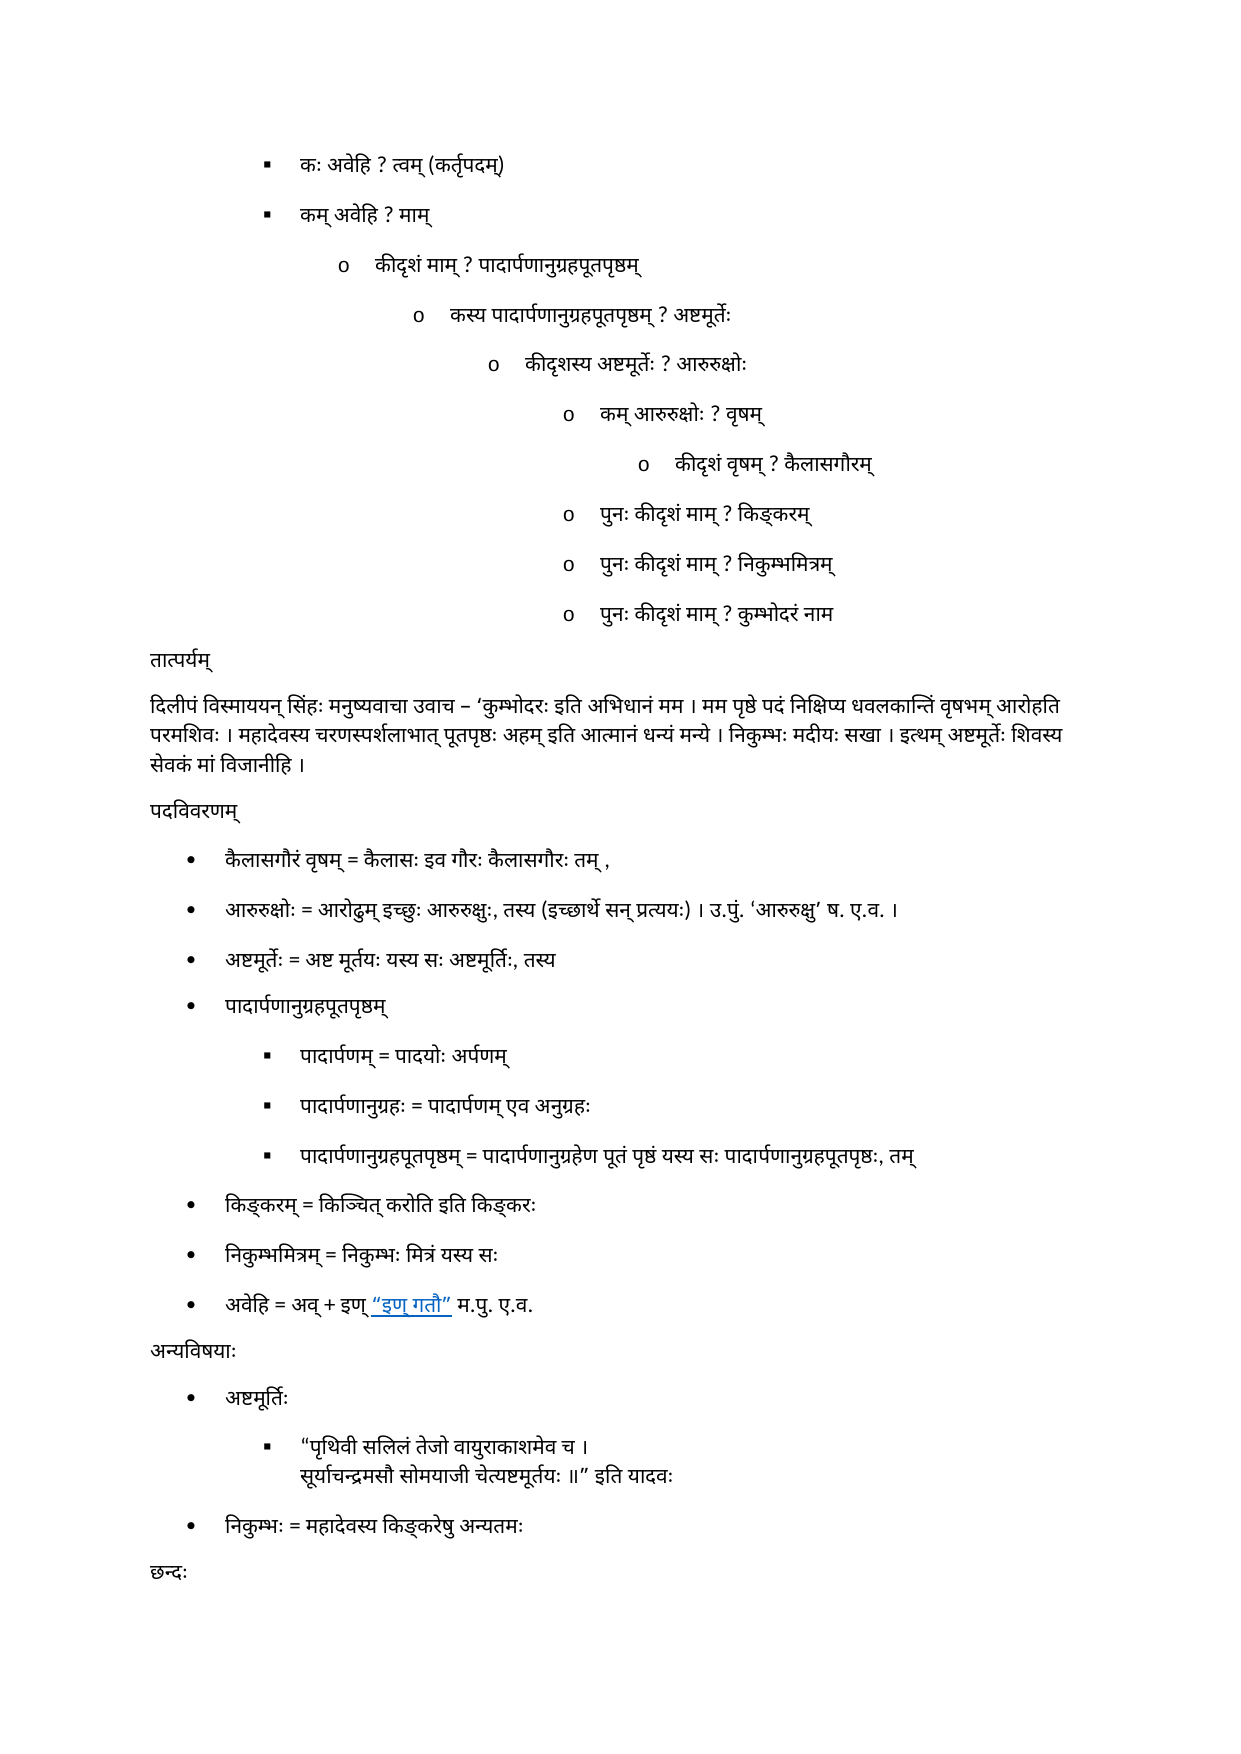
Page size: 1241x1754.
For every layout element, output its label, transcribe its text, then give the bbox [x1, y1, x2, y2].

list कः अवेहि ? त्वम् (कर्तृपदम्) [262, 150, 1090, 181]
list कम् आरुरुक्षोः ? वृषम् [562, 399, 1090, 430]
list अवेहि = अव् + इण् “इण् गतौ” म.पु. ए.व. [187, 1290, 1090, 1321]
list कीदृशस्य अष्टमूर्तेः ? आरुरुक्षोः [487, 349, 1090, 380]
text तात्पर्यम् [150, 649, 1090, 676]
list अष्टमूर्तिः [187, 1386, 1090, 1413]
list कम् अवेहि ? माम् [262, 200, 1090, 231]
list “पृथिवी सलिलं तेजो वायुराकाशमेव च । सूर्याचन्द्रमसौ सोमयाजी चेत्यष्टमूर्तयः ॥” इति यादवः [262, 1432, 1090, 1492]
text अन्यविषयाः [150, 1340, 1090, 1367]
list पादार्पणानुग्रहः = पादार्पणम् एव अनुग्रहः [262, 1091, 1090, 1122]
text छन्दः [150, 1561, 1090, 1588]
list किङ्करम् = किञ्चित् करोति इति किङ्करः [187, 1191, 1090, 1221]
list पादार्पणम् = पादयोः अर्पणम् [262, 1041, 1090, 1072]
list कीदृशं माम् ? पादार्पणानुग्रहपूतपृष्ठम् [337, 250, 1090, 281]
list अष्टमूर्तेः = अष्ट मूर्तयः यस्य सः अष्टमूर्तिः, तस्य [187, 945, 1090, 976]
list पादार्पणानुग्रहपूतपृष्ठम् = पादार्पणानुग्रहेण पूतं पृष्ठं यस्य सः पादार्पणानुग्रहपूतपृष्ठः, तम् [262, 1141, 1090, 1172]
list पुनः कीदृशं माम् ? किङ्करम् [562, 499, 1090, 530]
list निकुम्भः = महादेवस्य किङ्करेषु अन्यतमः [187, 1511, 1090, 1542]
text दिलीपं विस्माययन् सिंहः मनुष्यवाचा उवाच – ‘कुम्भोदरः इति अभिधानं मम । मम पृष्ठे पदं निक्षिप्य धवलकान्तिं वृषभम् आरोहति परमशिवः । महादेवस्य चरणस्पर्शलाभात् पूतपृष्ठः अहम् इति आत्मानं धन्यं मन्ये । निकुम्भः मदीयः सखा । इत्थम् अष्टमूर्तेः शिवस्य सेवकं मां विजानीहि । [150, 695, 1090, 781]
list कस्य पादार्पणानुग्रहपूतपृष्ठम् ? अष्टमूर्तेः [412, 300, 1090, 331]
text पदविवरणम् [150, 799, 1090, 827]
list पुनः कीदृशं माम् ? कुम्भोदरं नाम [562, 599, 1090, 630]
list कीदृशं वृषम् ? कैलासगौरम् [637, 449, 1090, 480]
list पुनः कीदृशं माम् ? निकुम्भमित्रम् [562, 549, 1090, 580]
list पादार्पणानुग्रहपूतपृष्ठम् [187, 995, 1090, 1022]
list आरुरुक्षोः = आरोढुम् इच्छुः आरुरुक्षुः, तस्य (इच्छार्थे सन् प्रत्ययः) । उ.पुं. ‘आरुरुक्षु’ ष. ए.व. । [187, 895, 1090, 926]
list कैलासगौरं वृषम् = कैलासः इव गौरः कैलासगौरः तम् , [187, 845, 1090, 876]
list निकुम्भमित्रम् = निकुम्भः मित्रं यस्य सः [187, 1241, 1090, 1271]
